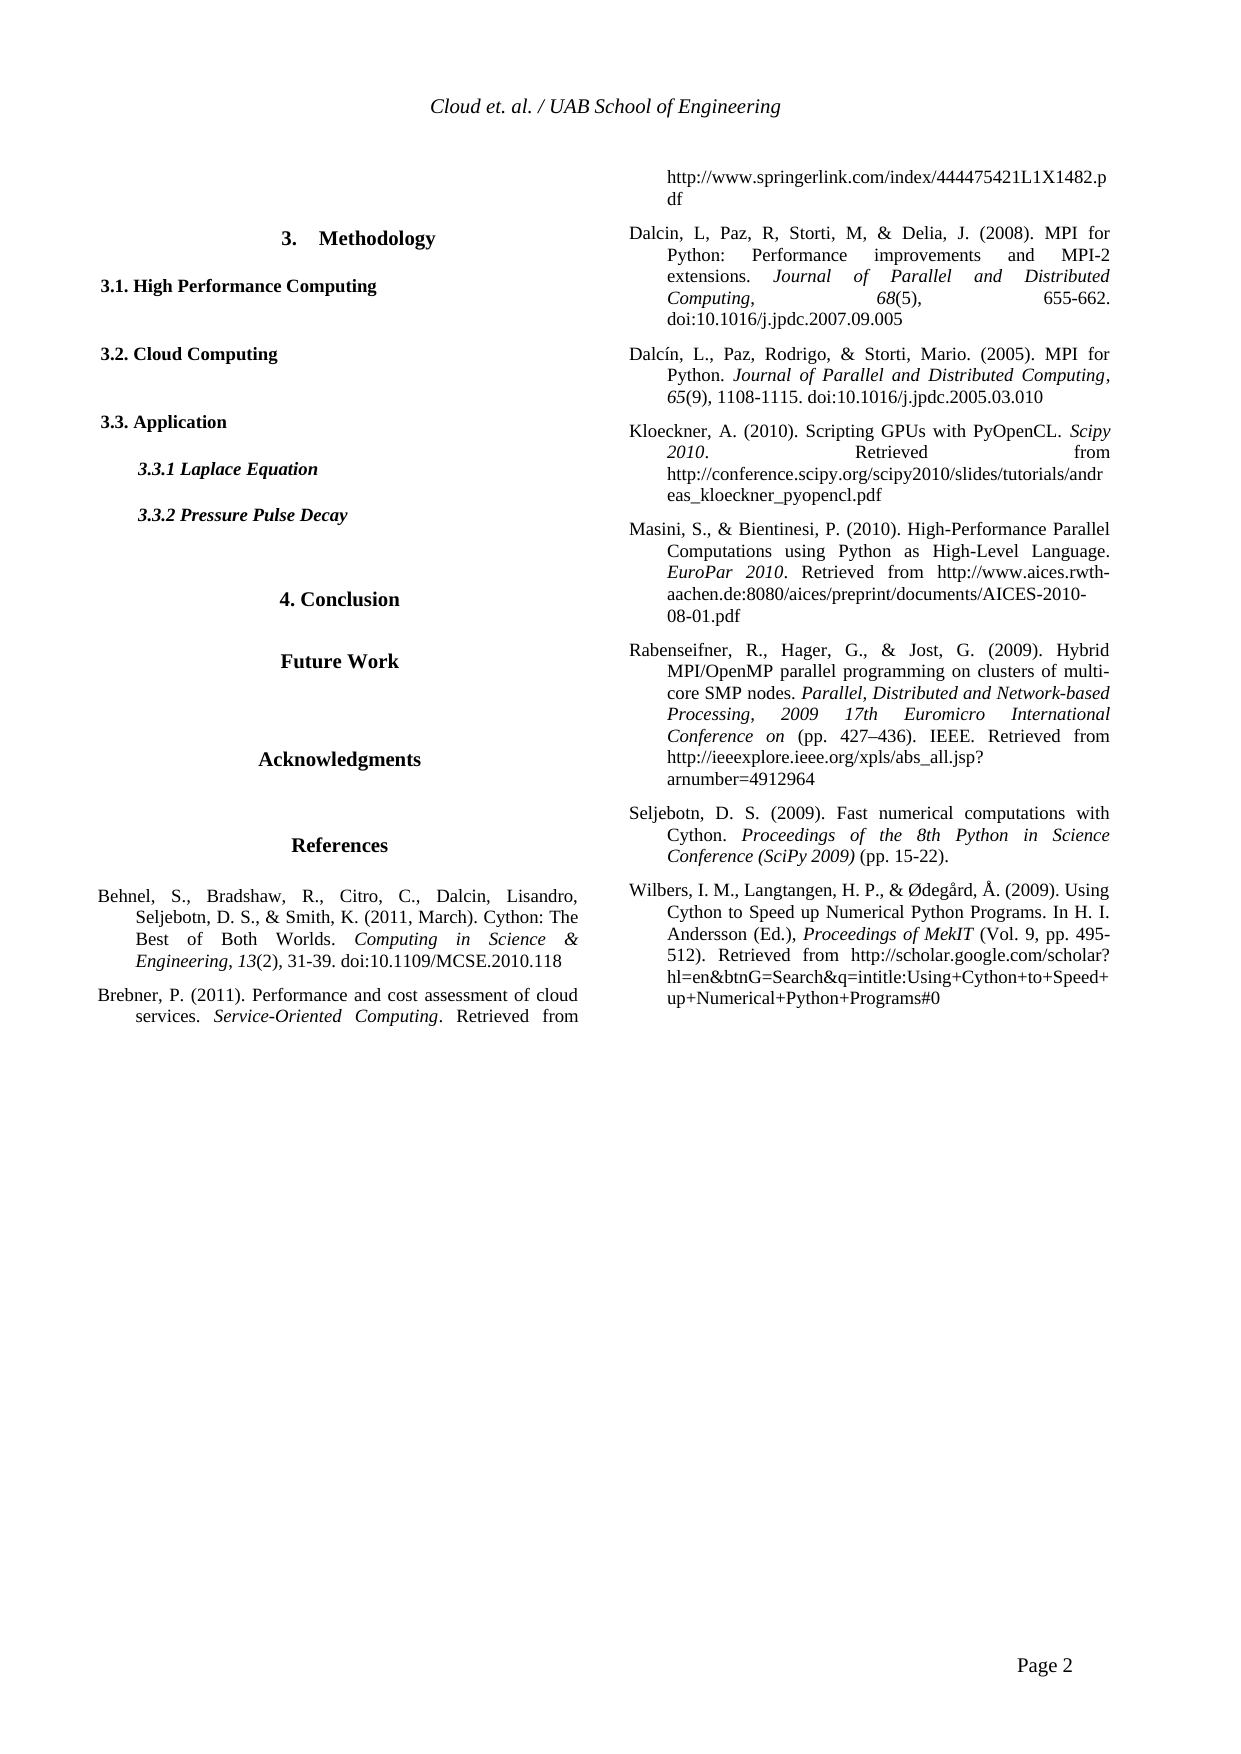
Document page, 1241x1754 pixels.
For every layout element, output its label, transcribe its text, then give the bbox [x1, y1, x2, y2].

subtitle 3.2. Cloud Computing [100, 343, 579, 364]
title References [100, 833, 579, 857]
text Brebner, P. (2011). Performance and cost assessment of cloud services. Service-Oriented Computing. Retrieved from http://www.springerlink.com/index/444475421L1X1482.pdf [629, 166, 1110, 209]
text Behnel, S., Bradshaw, R., Citro, C., Dalcin, Lisandro, Seljebotn, D. S., & Smith, K. (2011, March). Cython: The Best of Both Worlds. Computing in Science & Engineering, 13(2), 31-39. doi:10.1109/MCSE.2010.118 [97, 885, 579, 971]
subtitle 3.3.1 Laplace Equation [100, 457, 579, 479]
subtitle 3.1. High Performance Computing [100, 274, 579, 296]
subtitle 3.3.2 Pressure Pulse Decay [100, 504, 579, 526]
text Acknowledgments [100, 747, 579, 771]
subtitle 3.3. Application [100, 411, 579, 432]
subtitle Future Work [100, 649, 579, 673]
text Rabenseifner, R., Hager, G., & Jost, G. (2009). Hybrid MPI/OpenMP parallel programming on clusters of multi-core SMP nodes. Parallel, Distributed and Network-based Processing, 2009 17th Euromicro International Conference on (pp. 427–436). IEEE. Retrieved from http://ieeexplore.ieee.org/xpls/abs_all.jsp?arnumber=4912964 [629, 639, 1110, 789]
text Seljebotn, D. S. (2009). Fast numerical computations with Cython. Proceedings of the 8th Python in Science Conference (SciPy 2009) (pp. 15-22). [629, 802, 1110, 867]
text Wilbers, I. M., Langtangen, H. P., & Ødegård, Å. (2009). Using Cython to Speed up Numerical Python Programs. In H. I. Andersson (Ed.), Proceedings of MekIT (Vol. 9, pp. 495-512). Retrieved from http://scholar.google.com/scholar?hl=en&btnG=Search&q=intitle:Using+Cython+to+Speed+up+Numerical+Python+Programs#0 [629, 879, 1110, 1009]
text Dalcin, L, Paz, R, Storti, M, & Delia, J. (2008). MPI for Python: Performance improvements and MPI-2 extensions. Journal of Parallel and Distributed Computing, 68(5), 655-662. doi:10.1016/j.jpdc.2007.09.005 [629, 222, 1110, 330]
text Dalcín, L., Paz, Rodrigo, & Storti, Mario. (2005). MPI for Python. Journal of Parallel and Distributed Computing, 65(9), 1108-1115. doi:10.1016/j.jpdc.2005.03.010 [629, 342, 1110, 407]
text Masini, S., & Bientinesi, P. (2010). High-Performance Parallel Computations using Python as High-Level Language. EuroPar 2010. Retrieved from http://www.aices.rwth-aachen.de:8080/aices/preprint/documents/AICES-2010-08-01.pdf [629, 518, 1110, 626]
text Kloeckner, A. (2010). Scripting GPUs with PyOpenCL. Scipy 2010. Retrieved from http://conference.scipy.org/scipy2010/slides/tutorials/andreas_kloeckner_pyopencl.pdf [629, 419, 1110, 506]
subtitle Methodology [138, 226, 579, 249]
subtitle 4. Conclusion [100, 587, 579, 611]
text Brebner, P. (2011). Performance and cost assessment of cloud services. Service-Oriented Computing. Retrieved from http://www.springerlink.com/index/444475421L1X1482.pdf [97, 984, 579, 1027]
